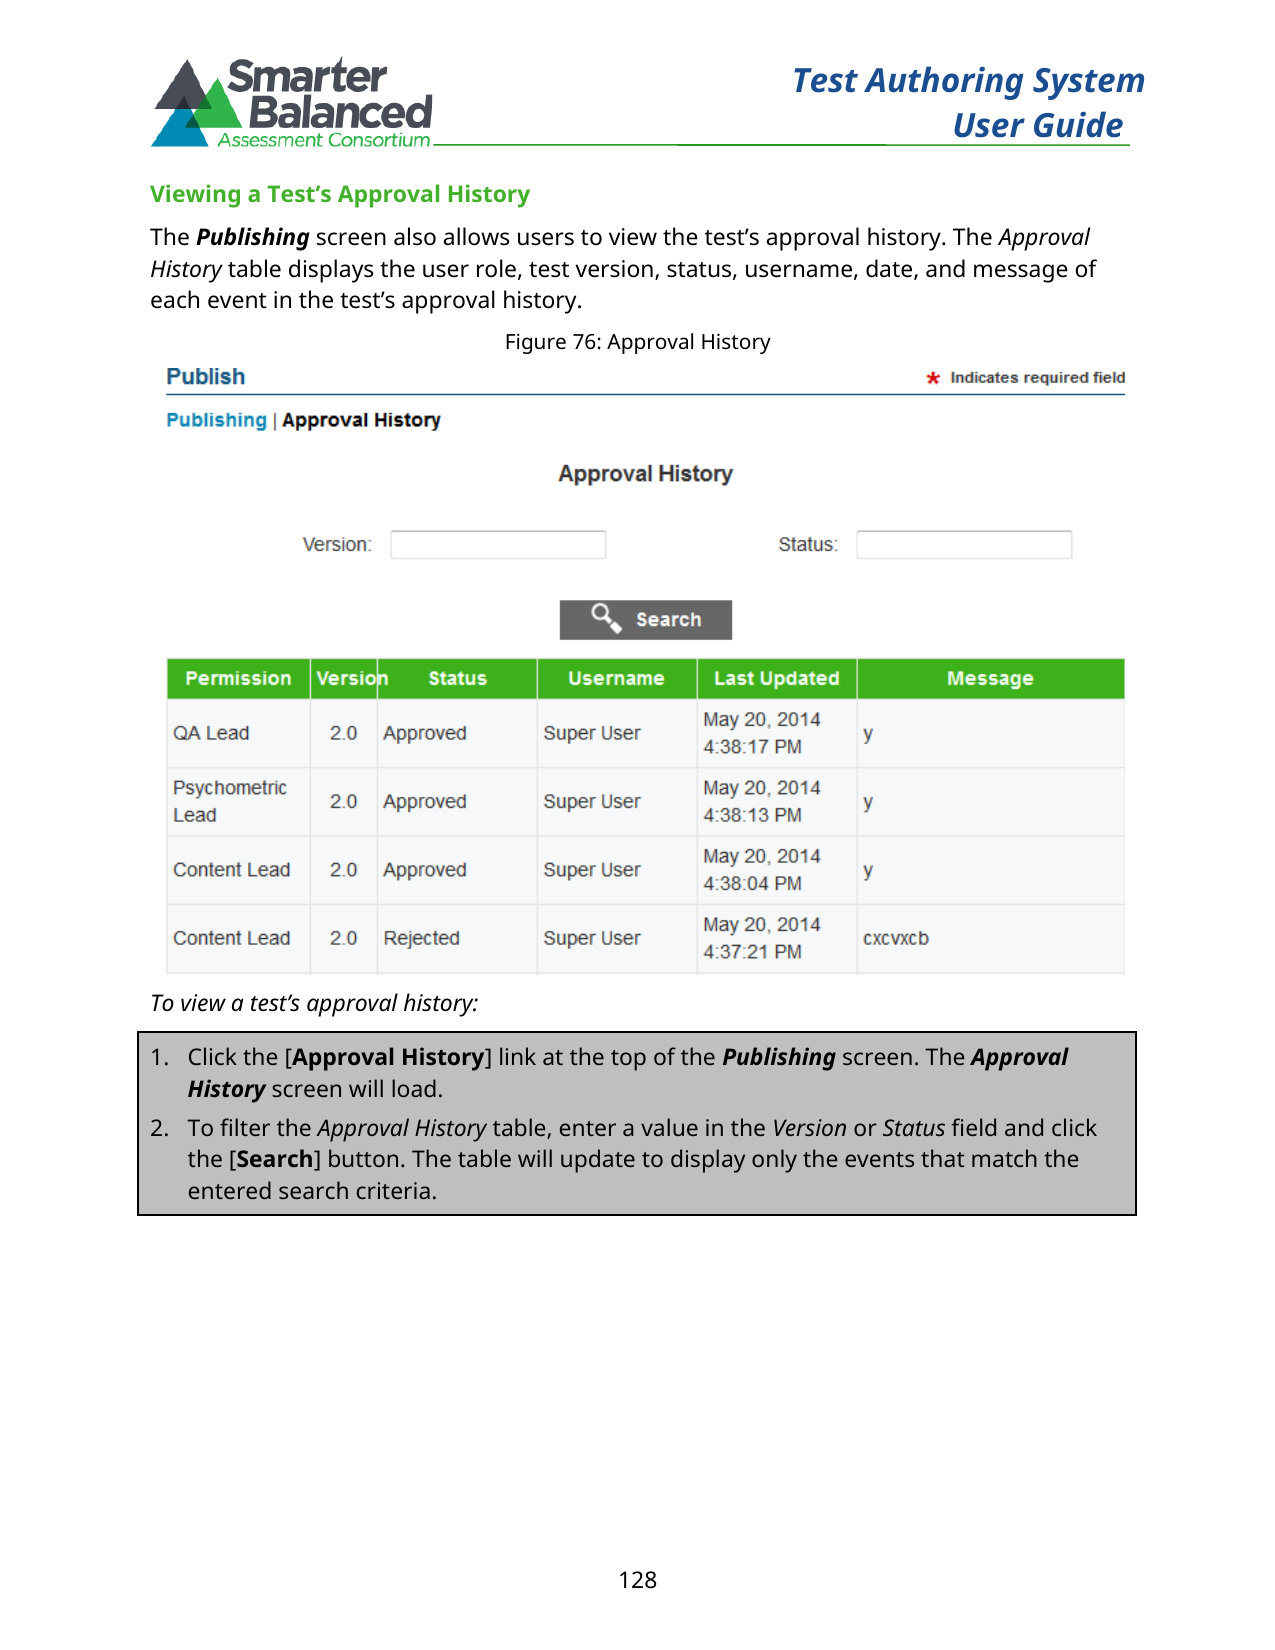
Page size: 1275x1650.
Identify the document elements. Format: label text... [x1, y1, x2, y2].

subtitle Viewing a Test’s Approval History [150, 177, 1125, 209]
text Figure 76: Approval History [150, 327, 1125, 356]
table_header Click the [Approval History] link at the top of the Publishing screen. The Approval History screen will load. To filter the Approval History table, enter a value in the Version or Status field and click the [Search] button. The table will update to display only the events that match the entered search criteria. [139, 1033, 1135, 1214]
picture [150, 368, 1125, 975]
picture [150, 56, 433, 147]
text The Publishing screen also allows users to view the test’s approval history. The Approval History table displays the user role, test version, status, username, date, and message of each event in the test’s approval history. [150, 221, 1125, 315]
text To view a test’s approval history: [150, 987, 1125, 1018]
